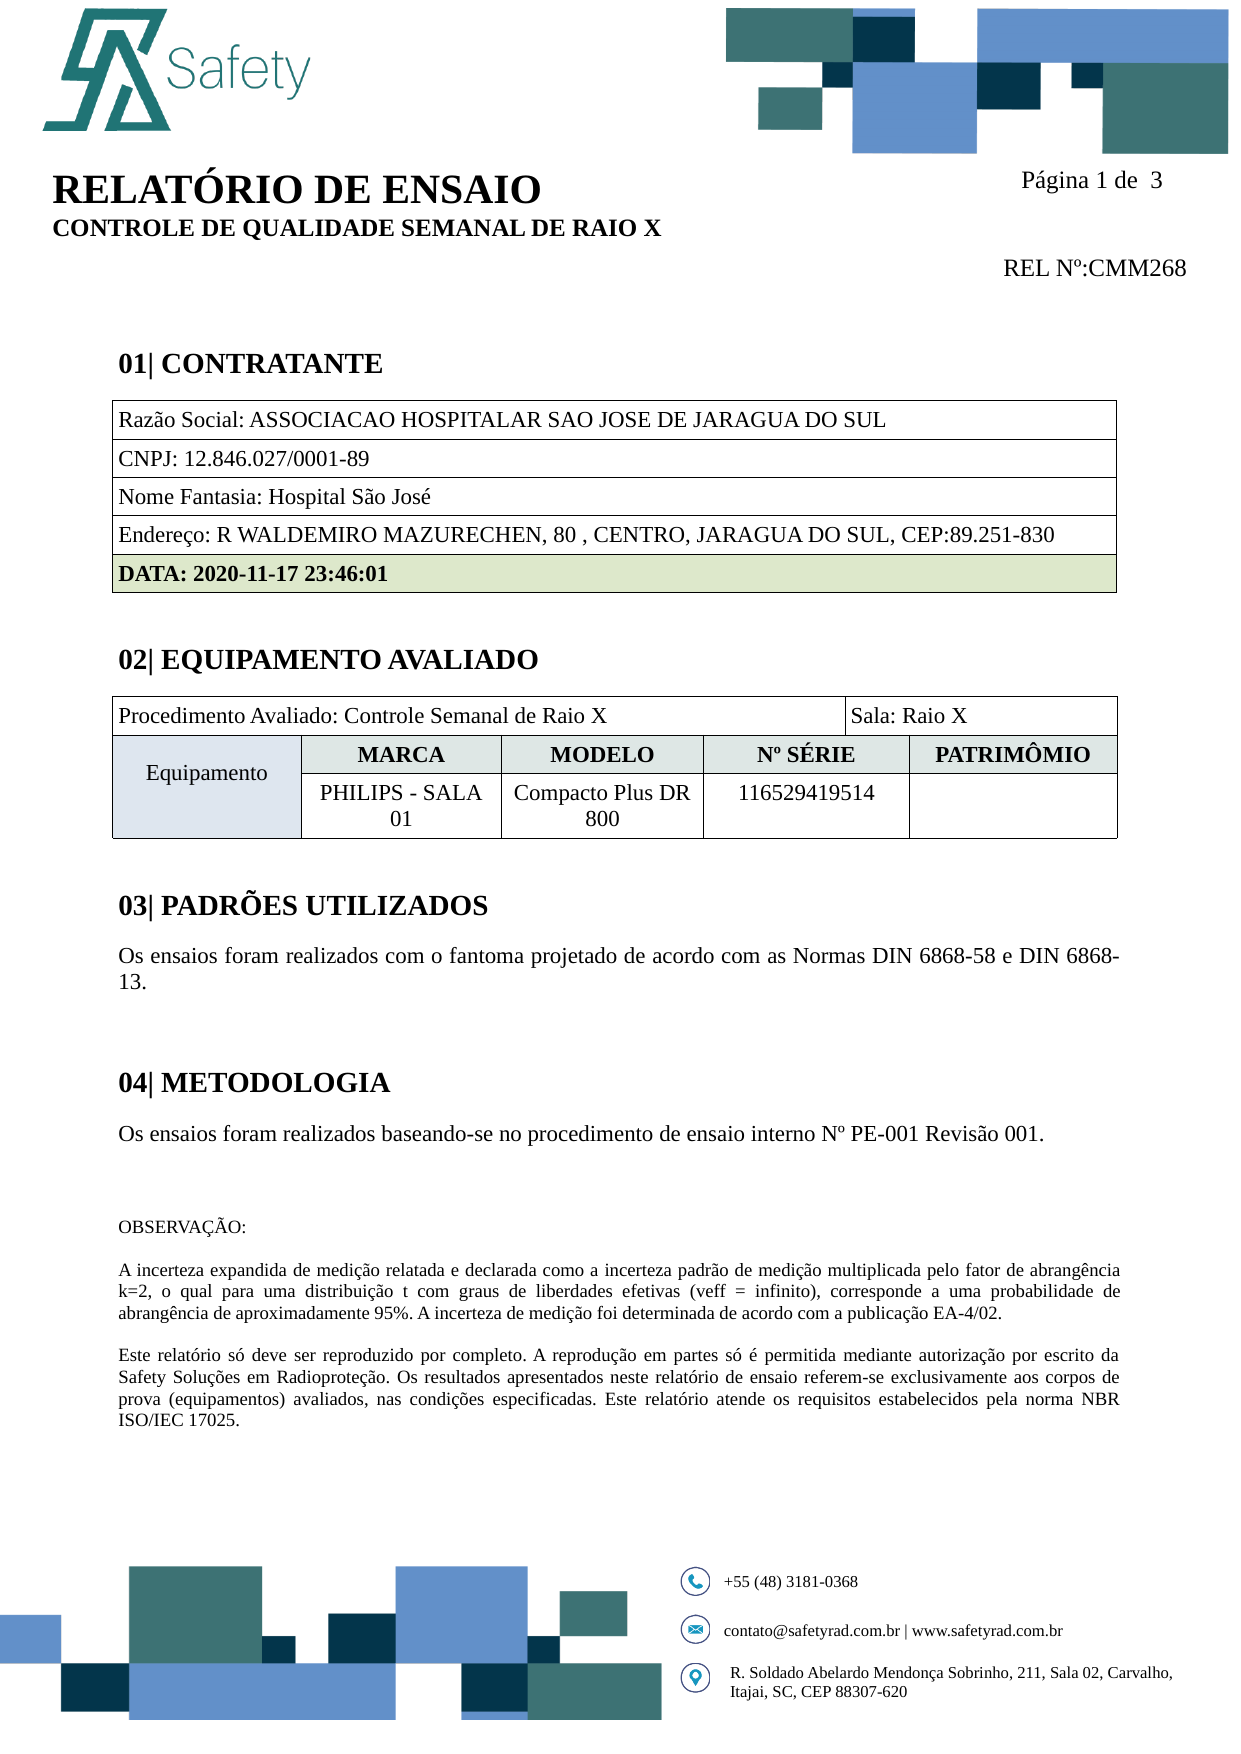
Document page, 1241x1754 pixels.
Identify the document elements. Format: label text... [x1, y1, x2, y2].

table_cell MODELO [502, 736, 703, 773]
text Os ensaios foram realizados com o fantoma projetado de acordo com as Normas DIN 6868-58 e DIN 6868-13. [118, 942, 1122, 995]
text 02| EQUIPAMENTO AVALIADO [118, 642, 1122, 675]
picture [680, 1663, 710, 1693]
table_cell Compacto Plus DR 800 [502, 774, 703, 838]
table_cell Nome Fantasia: Hospital São José [113, 478, 1116, 515]
picture [680, 1614, 710, 1644]
text OBSERVAÇÃO: [118, 1216, 1122, 1238]
picture [725, 8, 1229, 154]
text 03| PADRÕES UTILIZADOS [118, 888, 1122, 921]
table_header Procedimento Avaliado: Controle Semanal de Raio X [113, 697, 845, 734]
table_header Razão Social: ASSOCIACAO HOSPITALAR SAO JOSE DE JARAGUA DO SUL [113, 401, 1116, 438]
table_cell Endereço: R WALDEMIRO MAZURECHEN, 80 , CENTRO, JARAGUA DO SUL, CEP:89.251-830 [113, 516, 1116, 553]
text 01| CONTRATANTE [118, 346, 1122, 379]
table_cell [910, 774, 1117, 838]
text Os ensaios foram realizados baseando-se no procedimento de ensaio interno Nº PE-001 Revisão 001. [118, 1119, 1122, 1146]
table_header Sala: Raio X [846, 697, 1117, 734]
picture [0, 1566, 662, 1720]
table_cell PATRIMÔMIO [910, 736, 1117, 773]
table_cell Nº SÉRIE [704, 736, 909, 773]
table_cell Equipamento [113, 736, 301, 838]
table_cell 116529419514 [704, 774, 909, 838]
picture [42, 8, 311, 131]
table_cell DATA: 2020-11-17 23:46:01 [113, 555, 1116, 592]
table_cell MARCA [302, 736, 501, 773]
table_cell CNPJ: 12.846.027/0001-89 [113, 440, 1116, 477]
text Este relatório só deve ser reproduzido por completo. A reprodução em partes só é permitida mediante autorização por escrito da Safety Soluções em Radioproteção. Os resultados apresentados neste relatório de ensaio referem-se exclusivamente aos corpos de prova (equipamentos) avaliados, nas condições especificadas. Este relatório atende os requisitos estabelecidos pela norma NBR ISO/IEC 17025. [118, 1344, 1122, 1431]
text 04| METODOLOGIA [118, 1065, 1122, 1099]
picture [680, 1566, 710, 1596]
text A incerteza expandida de medição relatada e declarada como a incerteza padrão de medição multiplicada pelo fator de abrangência k=2, o qual para uma distribuição t com graus de liberdades efetivas (veff = infinito), corresponde a uma probabilidade de abrangência de aproximadamente 95%. A incerteza de medição foi determinada de acordo com a publicação EA-4/02. [118, 1259, 1122, 1323]
table_cell PHILIPS - SALA 01 [302, 774, 501, 838]
